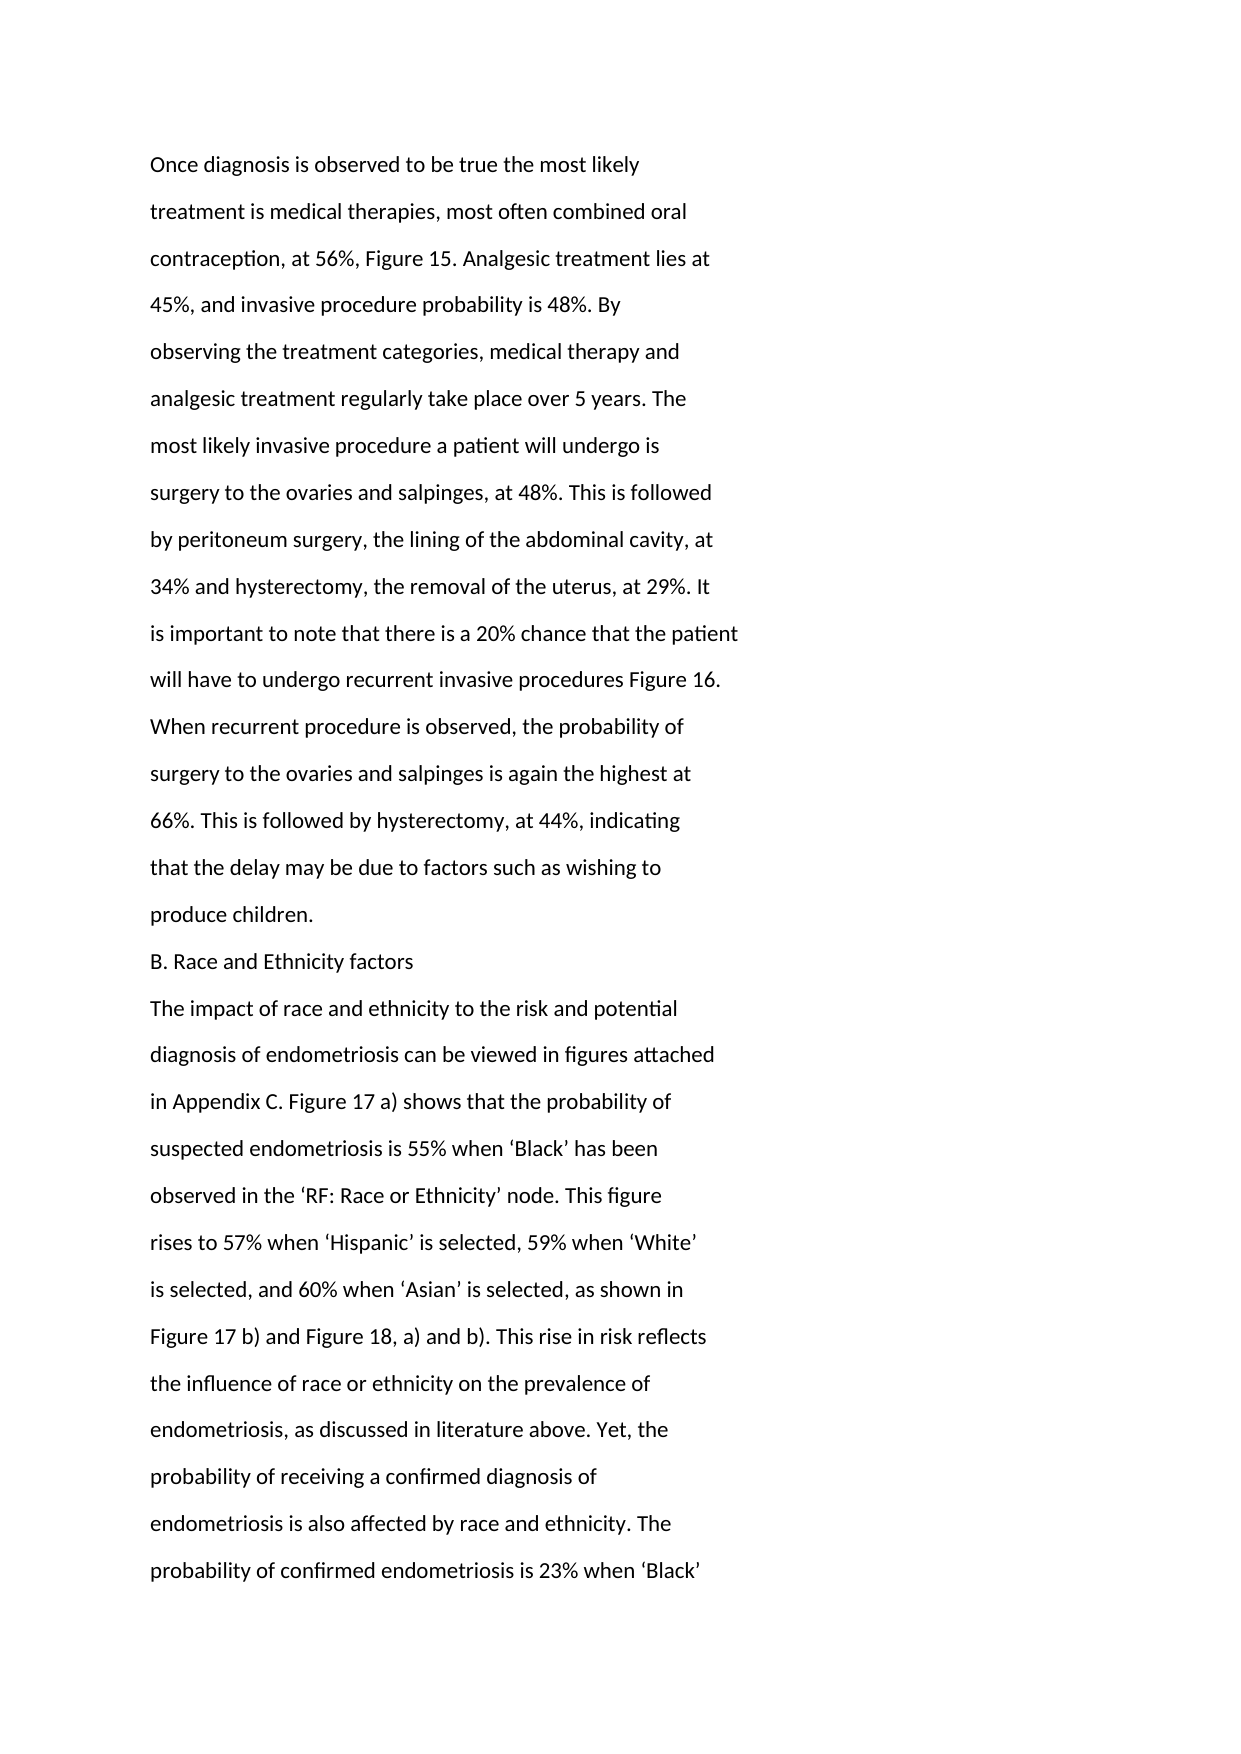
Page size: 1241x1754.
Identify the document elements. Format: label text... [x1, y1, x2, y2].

text observing the treatment categories, medical therapy and [150, 337, 1090, 366]
text is selected, and 60% when ‘Asian’ is selected, as shown in [150, 1275, 1090, 1303]
text analgesic treatment regularly take place over 5 years. The [150, 384, 1090, 412]
text Once diagnosis is observed to be true the most likely [150, 150, 1090, 178]
text probability of confirmed endometriosis is 23% when ‘Black’ [150, 1556, 1090, 1584]
text will have to undergo recurrent invasive procedures Figure 16. [150, 666, 1090, 694]
text 66%. This is followed by hysterectomy, at 44%, indicating [150, 806, 1090, 834]
text in Appendix C. Figure 17 a) shows that the probability of [150, 1087, 1090, 1116]
text the influence of race or ethnicity on the prevalence of [150, 1369, 1090, 1397]
text Figure 17 b) and Figure 18, a) and b). This rise in risk reflects [150, 1322, 1090, 1350]
text observed in the ‘RF: Race or Ethnicity’ node. This figure [150, 1181, 1090, 1209]
text produce children. [150, 900, 1090, 928]
text 34% and hysterectomy, the removal of the uterus, at 29%. It [150, 572, 1090, 600]
text surgery to the ovaries and salpinges, at 48%. This is followed [150, 478, 1090, 506]
text The impact of race and ethnicity to the risk and potential [150, 994, 1090, 1022]
text that the delay may be due to factors such as wishing to [150, 853, 1090, 881]
text contraception, at 56%, Figure 15. Analgesic treatment lies at [150, 244, 1090, 272]
text suspected endometriosis is 55% when ‘Black’ has been [150, 1134, 1090, 1162]
text probability of receiving a confirmed diagnosis of [150, 1462, 1090, 1491]
text When recurrent procedure is observed, the probability of [150, 712, 1090, 741]
text is important to note that there is a 20% chance that the patient [150, 619, 1090, 647]
text 45%, and invasive procedure probability is 48%. By [150, 291, 1090, 319]
text endometriosis, as discussed in literature above. Yet, the [150, 1416, 1090, 1444]
text treatment is medical therapies, most often combined oral [150, 197, 1090, 225]
text by peritoneum surgery, the lining of the abdominal cavity, at [150, 525, 1090, 553]
text most likely invasive procedure a patient will undergo is [150, 431, 1090, 459]
text B. Race and Ethnicity factors [150, 947, 1090, 975]
text rises to 57% when ‘Hispanic’ is selected, 59% when ‘White’ [150, 1228, 1090, 1256]
text endometriosis is also affected by race and ethnicity. The [150, 1509, 1090, 1537]
text surgery to the ovaries and salpinges is again the highest at [150, 759, 1090, 787]
text diagnosis of endometriosis can be viewed in figures attached [150, 1041, 1090, 1069]
